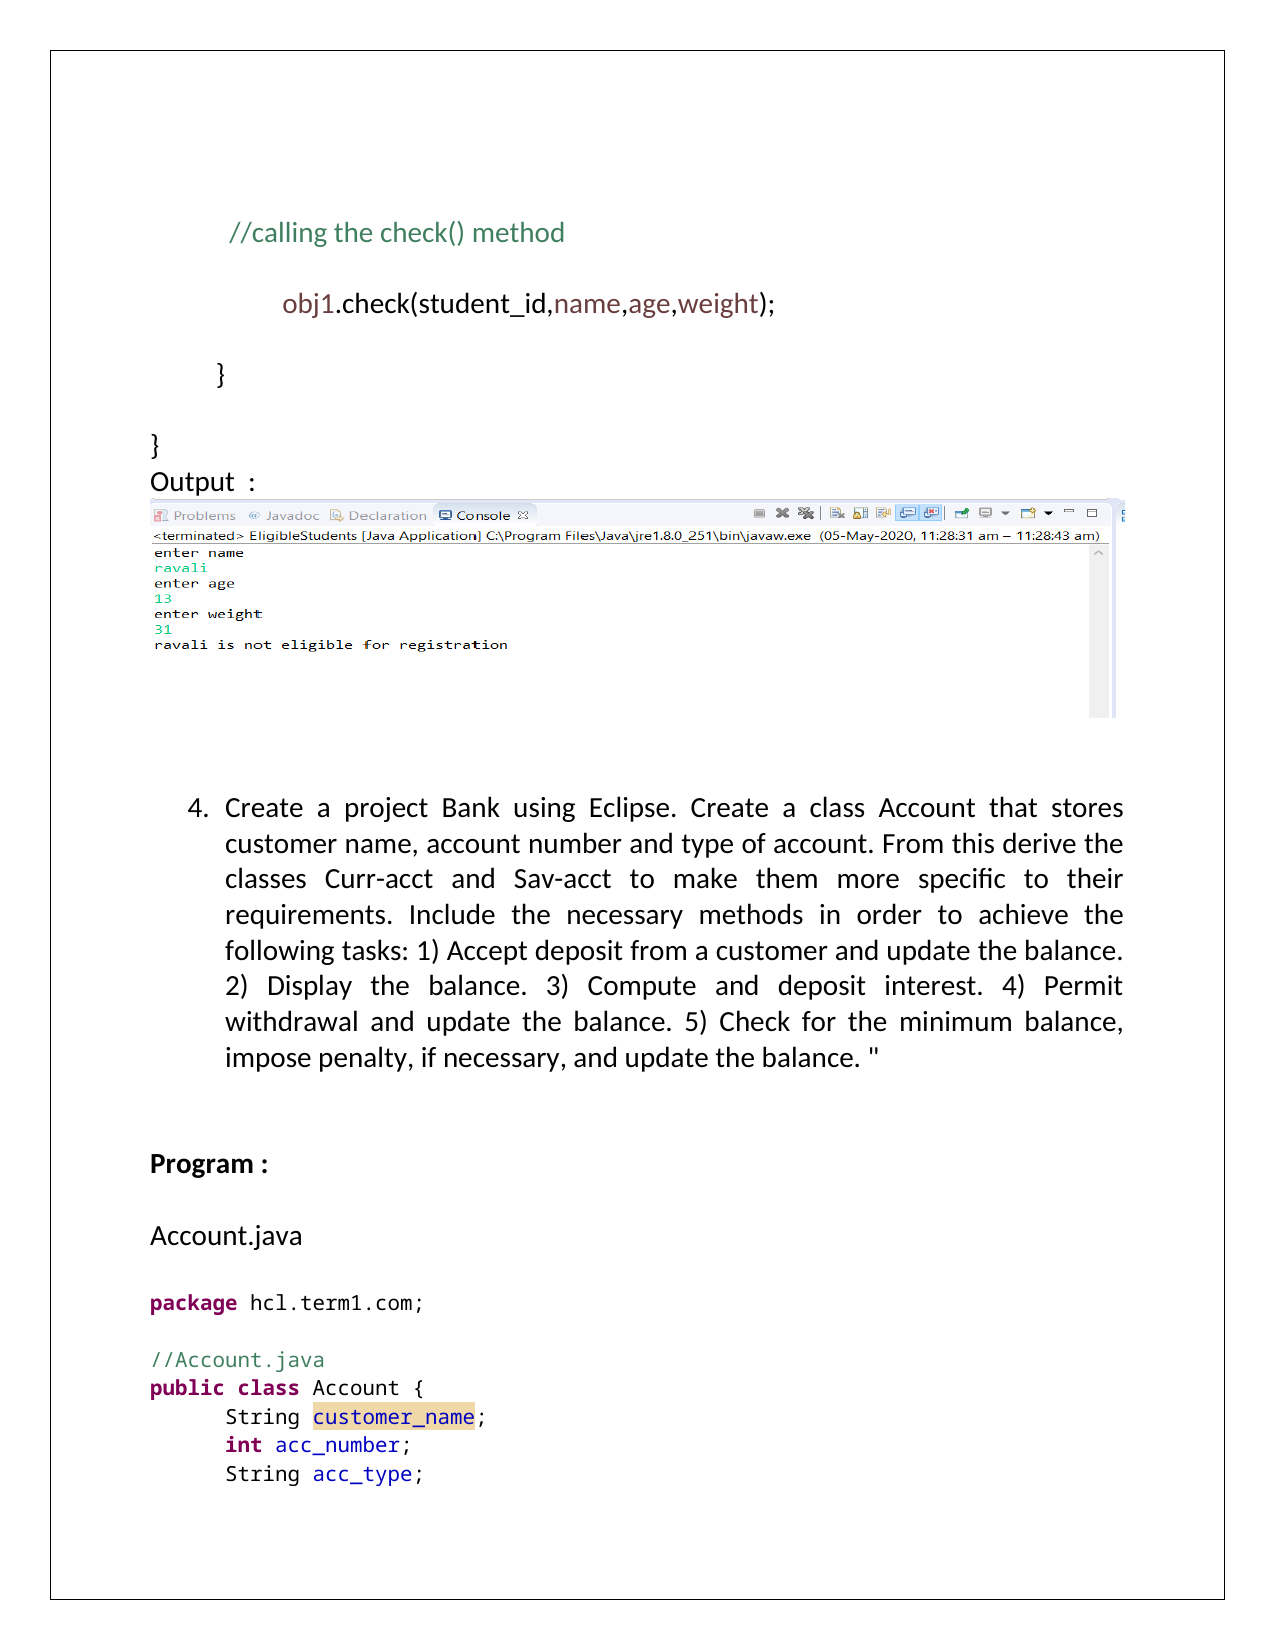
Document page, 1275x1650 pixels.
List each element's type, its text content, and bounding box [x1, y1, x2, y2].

text Account.java [150, 1217, 1125, 1252]
text obj1.check(student_id,name,age,weight); [150, 285, 1125, 321]
text } [150, 356, 1125, 392]
text Program : [150, 1146, 1125, 1181]
text //Account.java [150, 1345, 1125, 1373]
text //calling the check() method [150, 214, 1125, 249]
text int acc_number; [150, 1430, 1125, 1459]
picture [150, 498, 1126, 718]
list Create a project Bank using Eclipse. Create a class Account that stores customer name, account number and type of account. From this derive the classes Curr-acct and Sav-acct to make them more specific to their requirements. Include the necessary methods in order to achieve the following tasks: 1) Accept deposit from a customer and update the balance. 2) Display the balance. 3) Compute and deposit interest. 4) Permit withdrawal and update the balance. 5) Check for the minimum balance, impose penalty, if necessary, and update the balance. " [187, 789, 1125, 1074]
text String customer_name; [150, 1402, 313, 1430]
text } [150, 427, 1125, 463]
text package hcl.term1.com; [150, 1288, 1125, 1316]
text String acc_type; [150, 1459, 1125, 1487]
text String customer_name; [475, 1402, 1125, 1430]
text Output : [150, 463, 1125, 498]
text public class Account { [150, 1373, 1125, 1402]
